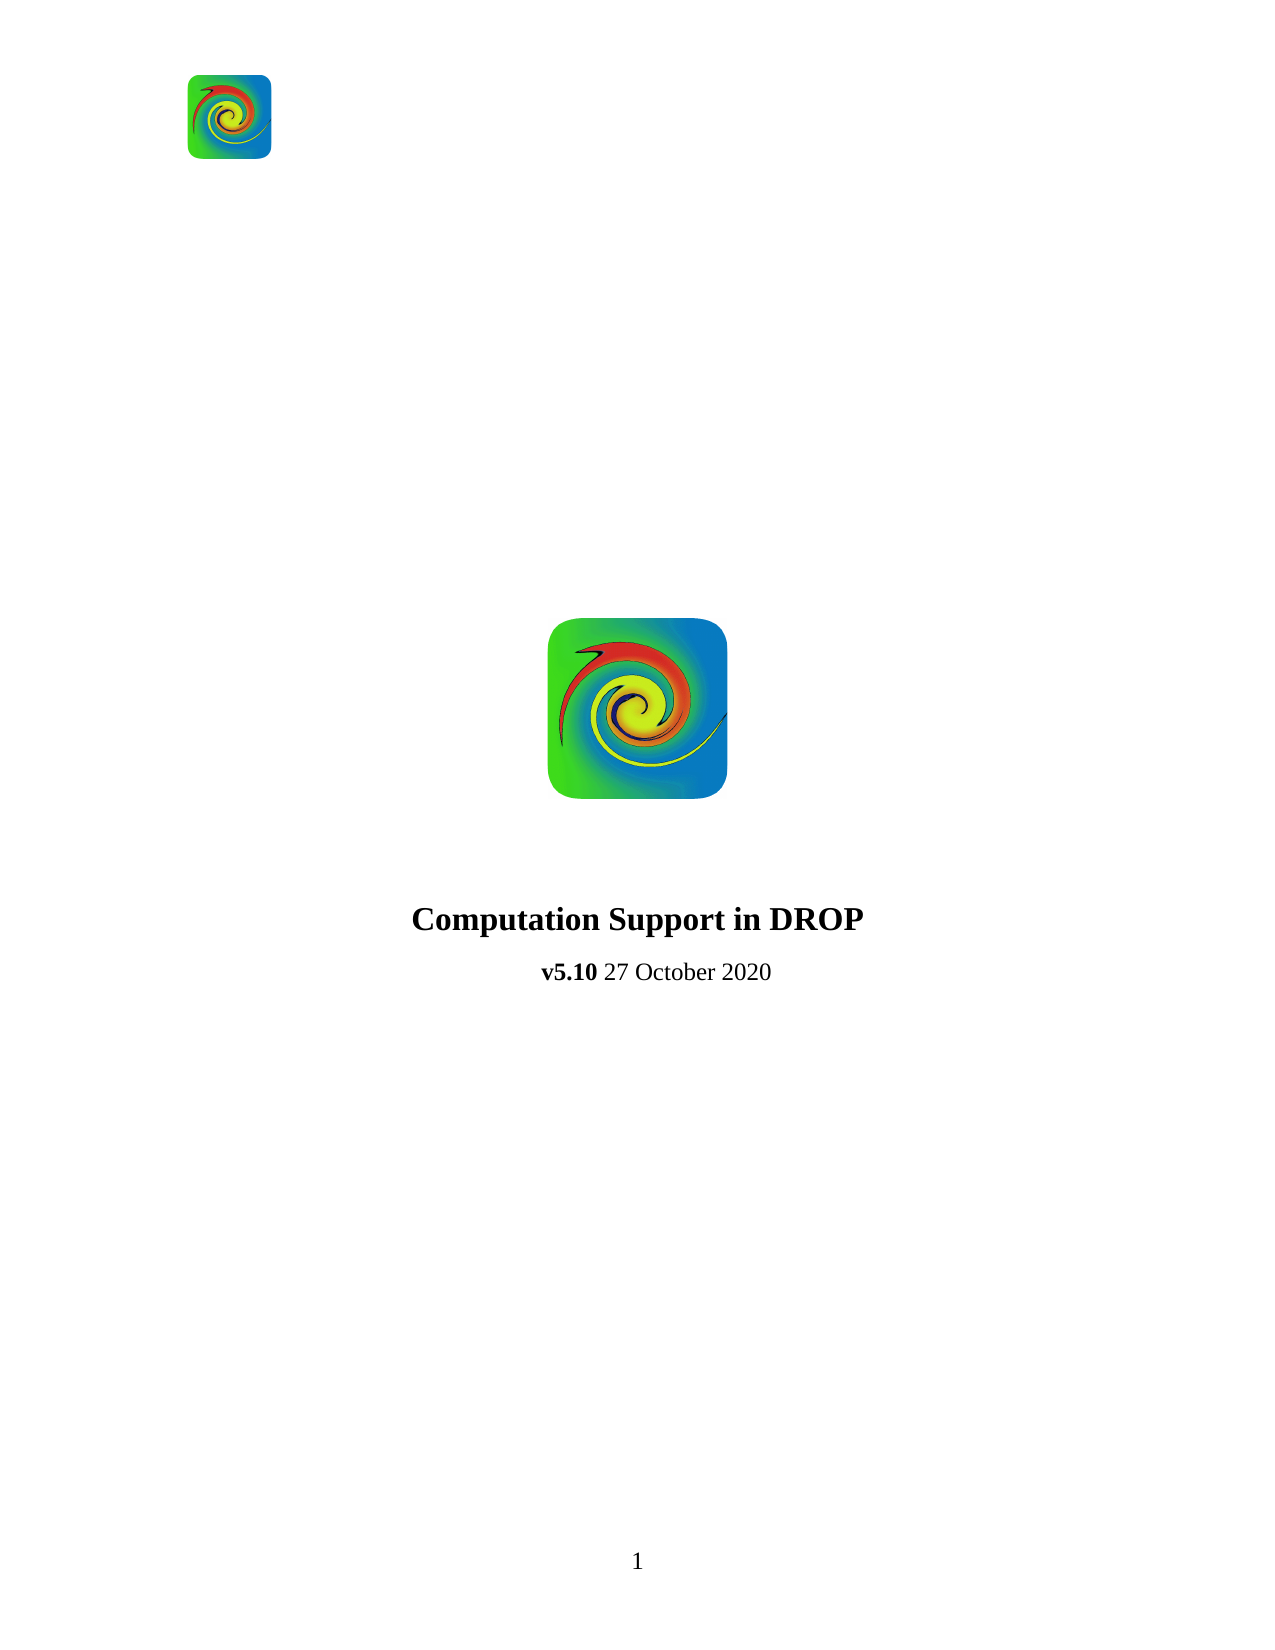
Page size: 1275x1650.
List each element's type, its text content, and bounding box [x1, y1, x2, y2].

picture [187, 75, 261, 159]
text v5.10 27 October 2020 [225, 957, 1087, 986]
picture [220, 75, 272, 159]
subtitle Computation Support in DROP [187, 899, 1087, 938]
picture [547, 618, 728, 799]
